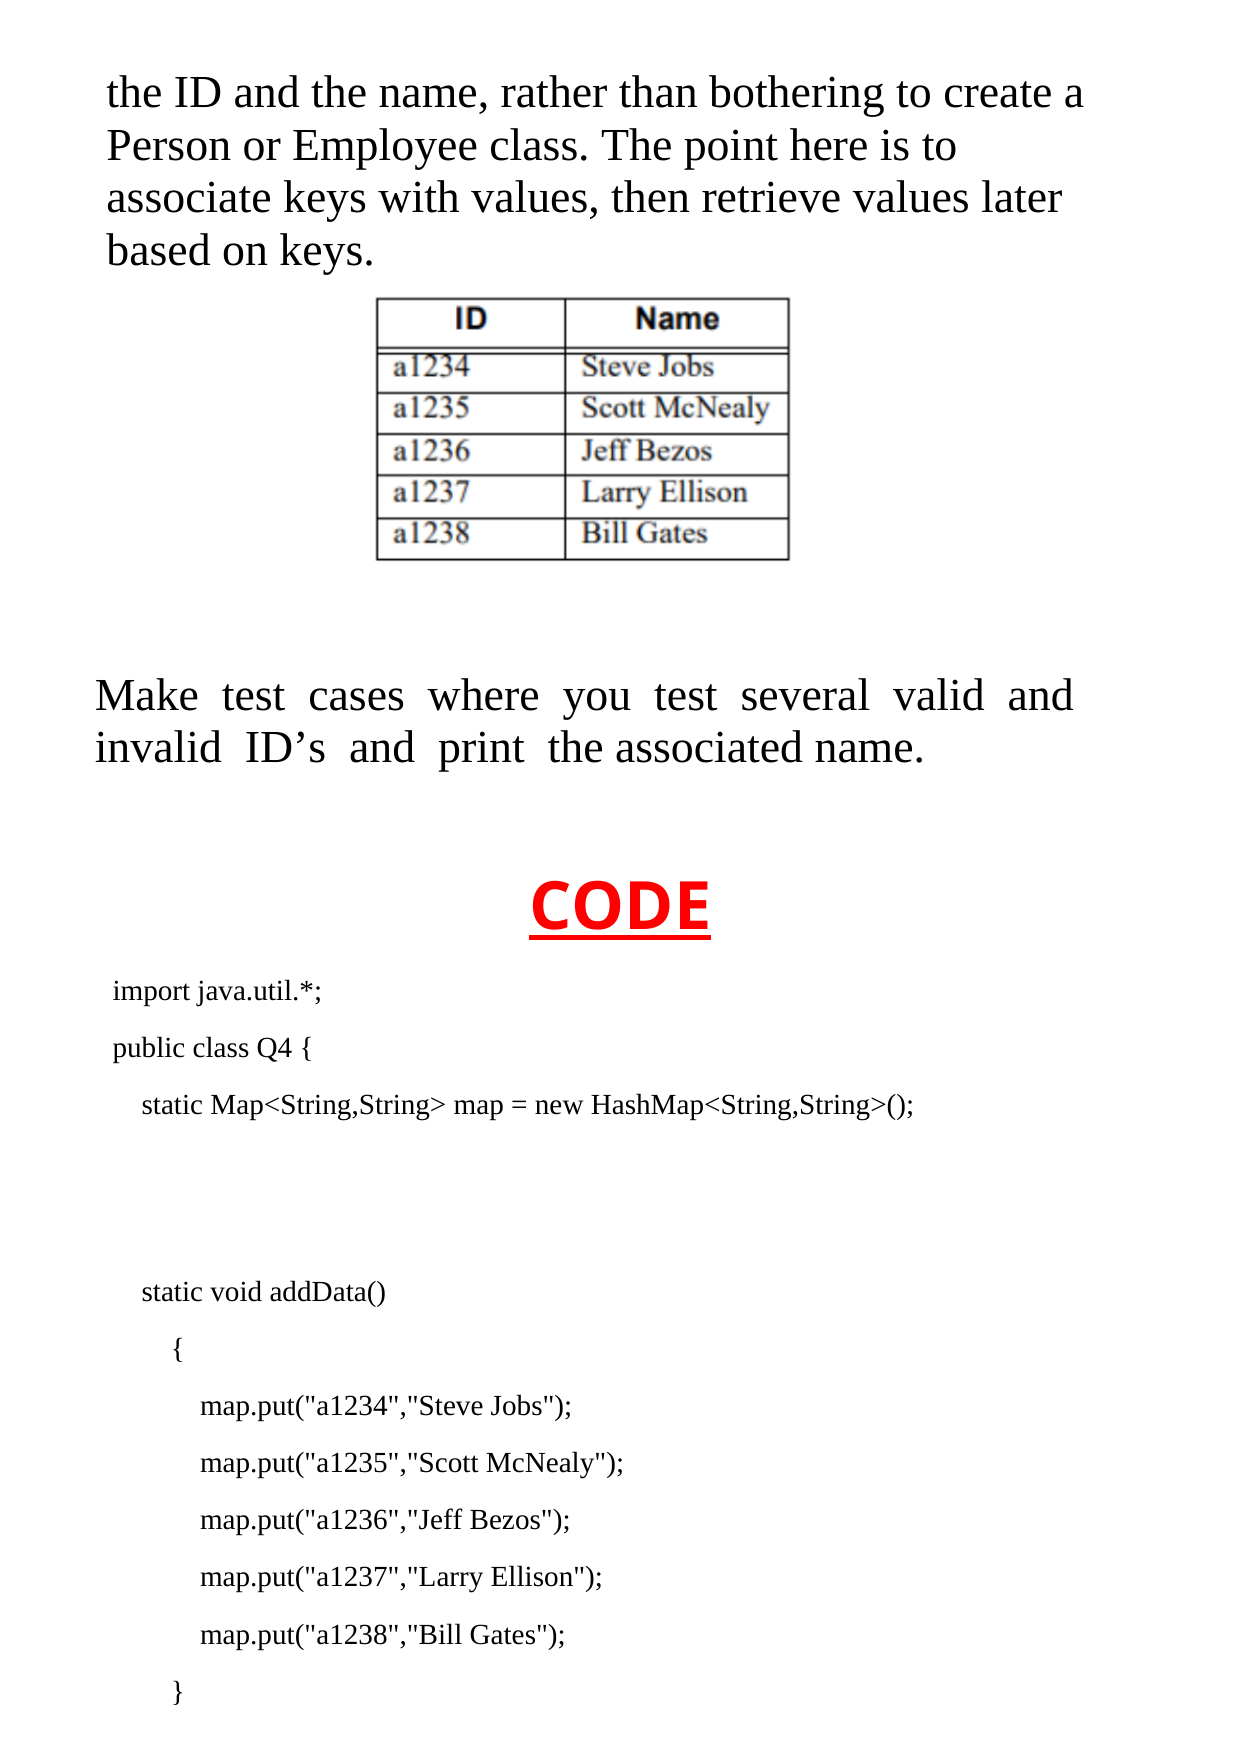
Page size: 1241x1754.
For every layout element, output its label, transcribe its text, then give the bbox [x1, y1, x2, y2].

text import java.util.*; [112, 973, 1140, 1007]
text map.put("a1238","Bill Gates"); [112, 1617, 1140, 1650]
text map.put("a1236","Jeff Bezos"); [112, 1502, 1140, 1536]
text CODE [281, 858, 959, 949]
text static Map<String,String> map = new HashMap<String,String>(); [112, 1087, 1140, 1121]
text map.put("a1235","Scott McNealy"); [112, 1445, 1140, 1479]
text { [112, 1331, 1140, 1364]
text map.put("a1234","Steve Jobs"); [112, 1388, 1140, 1422]
text public class Q4 { [112, 1030, 1140, 1064]
text } [112, 1674, 1140, 1707]
picture [360, 285, 802, 582]
text map.put("a1237","Larry Ellison"); [112, 1559, 1140, 1593]
text Make test cases where you test several valid and invalid ID’s and print the associated name. [94, 667, 1122, 773]
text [35, 64, 1122, 275]
text static void addData() [112, 1274, 1140, 1307]
